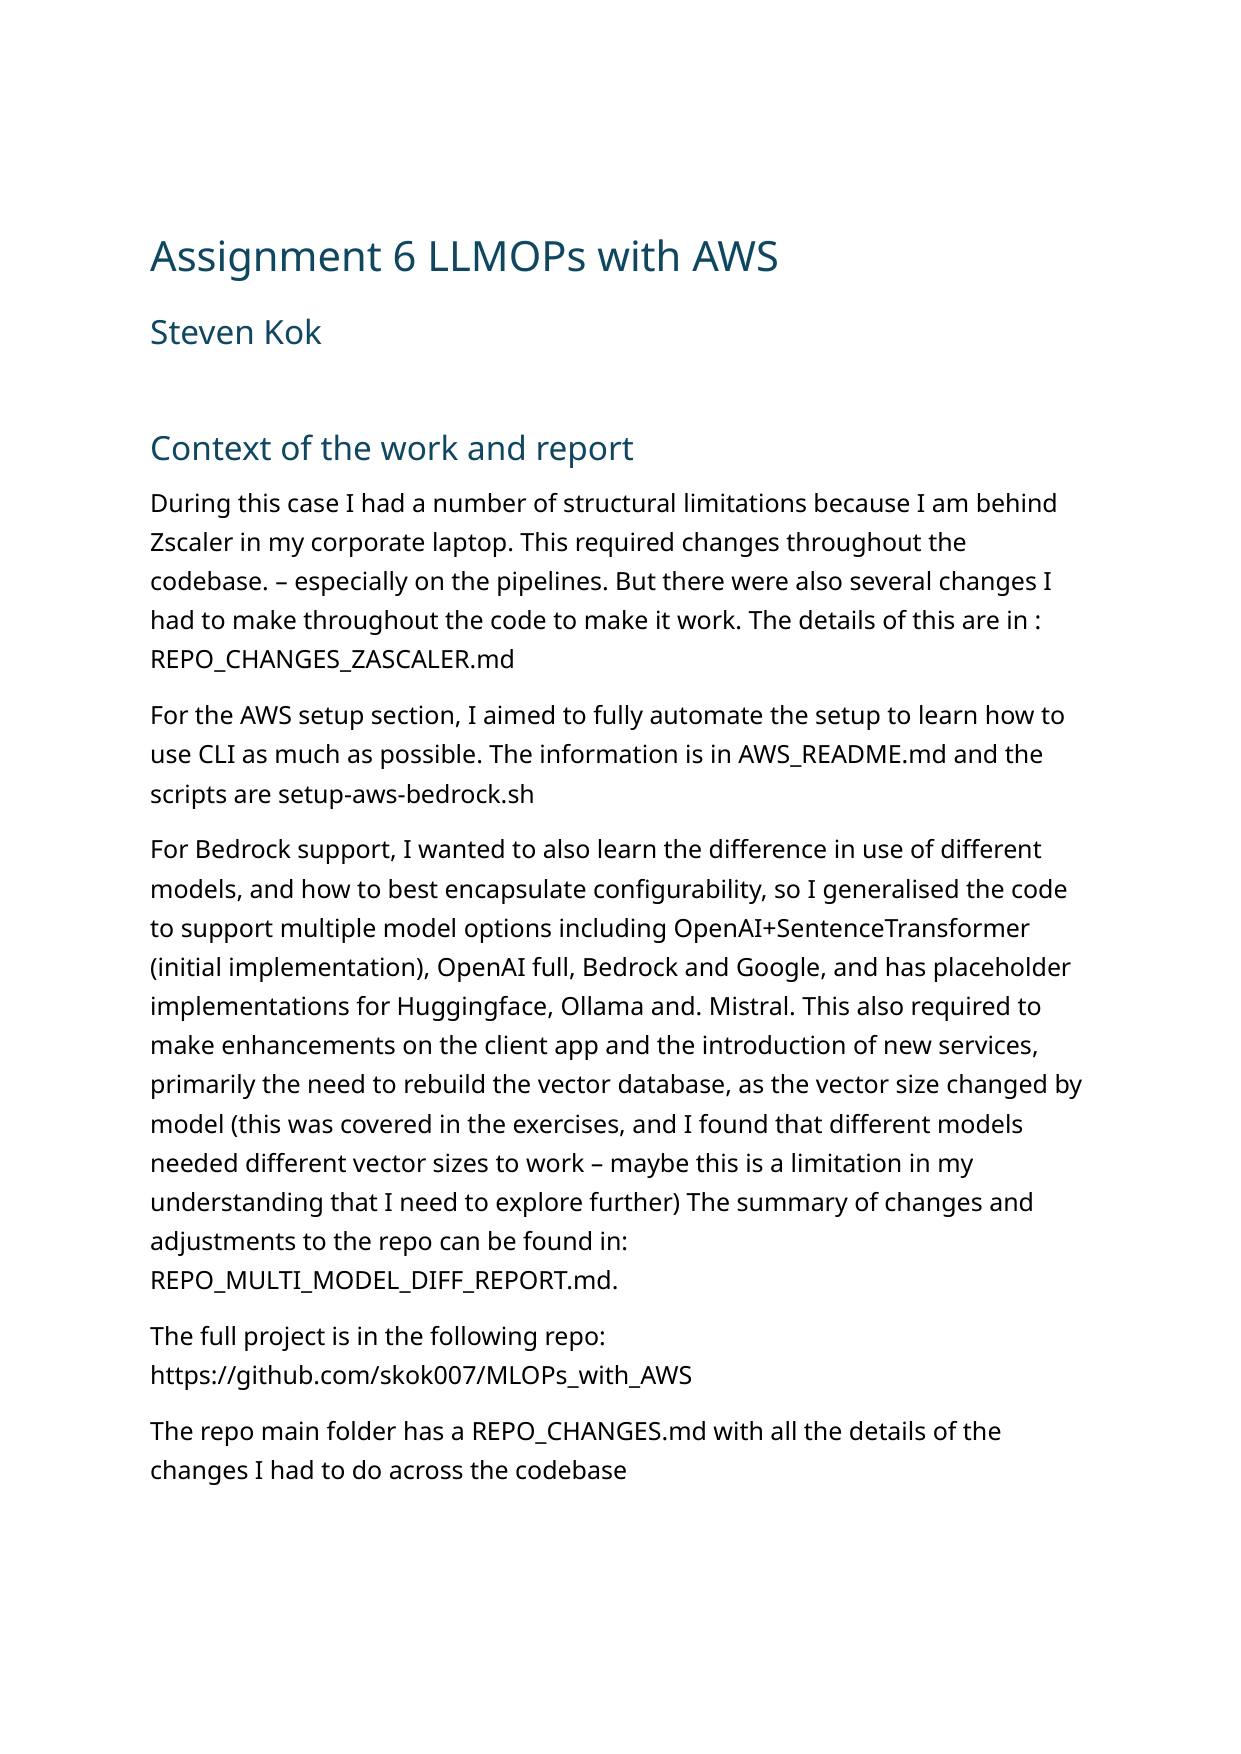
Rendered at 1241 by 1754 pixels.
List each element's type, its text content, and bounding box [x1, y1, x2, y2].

text For Bedrock support, I wanted to also learn the difference in use of different models, and how to best encapsulate configurability, so I generalised the code to support multiple model options including OpenAI+SentenceTransformer (initial implementation), OpenAI full, Bedrock and Google, and has placeholder implementations for Huggingface, Ollama and. Mistral. This also required to make enhancements on the client app and the introduction of new services, primarily the need to rebuild the vector database, as the vector size changed by model (this was covered in the exercises, and I found that different models needed different vector sizes to work – maybe this is a limitation in my understanding that I need to explore further) The summary of changes and adjustments to the repo can be found in: REPO_MULTI_MODEL_DIFF_REPORT.md. [150, 832, 1090, 1297]
text For the AWS setup section, I aimed to fully automate the setup to learn how to use CLI as much as possible. The information is in AWS_README.md and the scripts are setup-aws-bedrock.sh [150, 698, 1090, 810]
subtitle Context of the work and report [150, 425, 1090, 470]
subtitle Steven Kok [150, 308, 1090, 354]
text The repo main folder has a REPO_CHANGES.md with all the details of the changes I had to do across the codebase [150, 1414, 1090, 1487]
text The full project is in the following repo: https://github.com/skok007/MLOPs_with_AWS [150, 1319, 1090, 1392]
subtitle Assignment 6 LLMOPs with AWS [150, 227, 1090, 283]
text During this case I had a number of structural limitations because I am behind Zscaler in my corporate laptop. This required changes throughout the codebase. – especially on the pipelines. But there were also several changes I had to make throughout the code to make it work. The details of this are in : REPO_CHANGES_ZASCALER.md [150, 485, 1090, 676]
